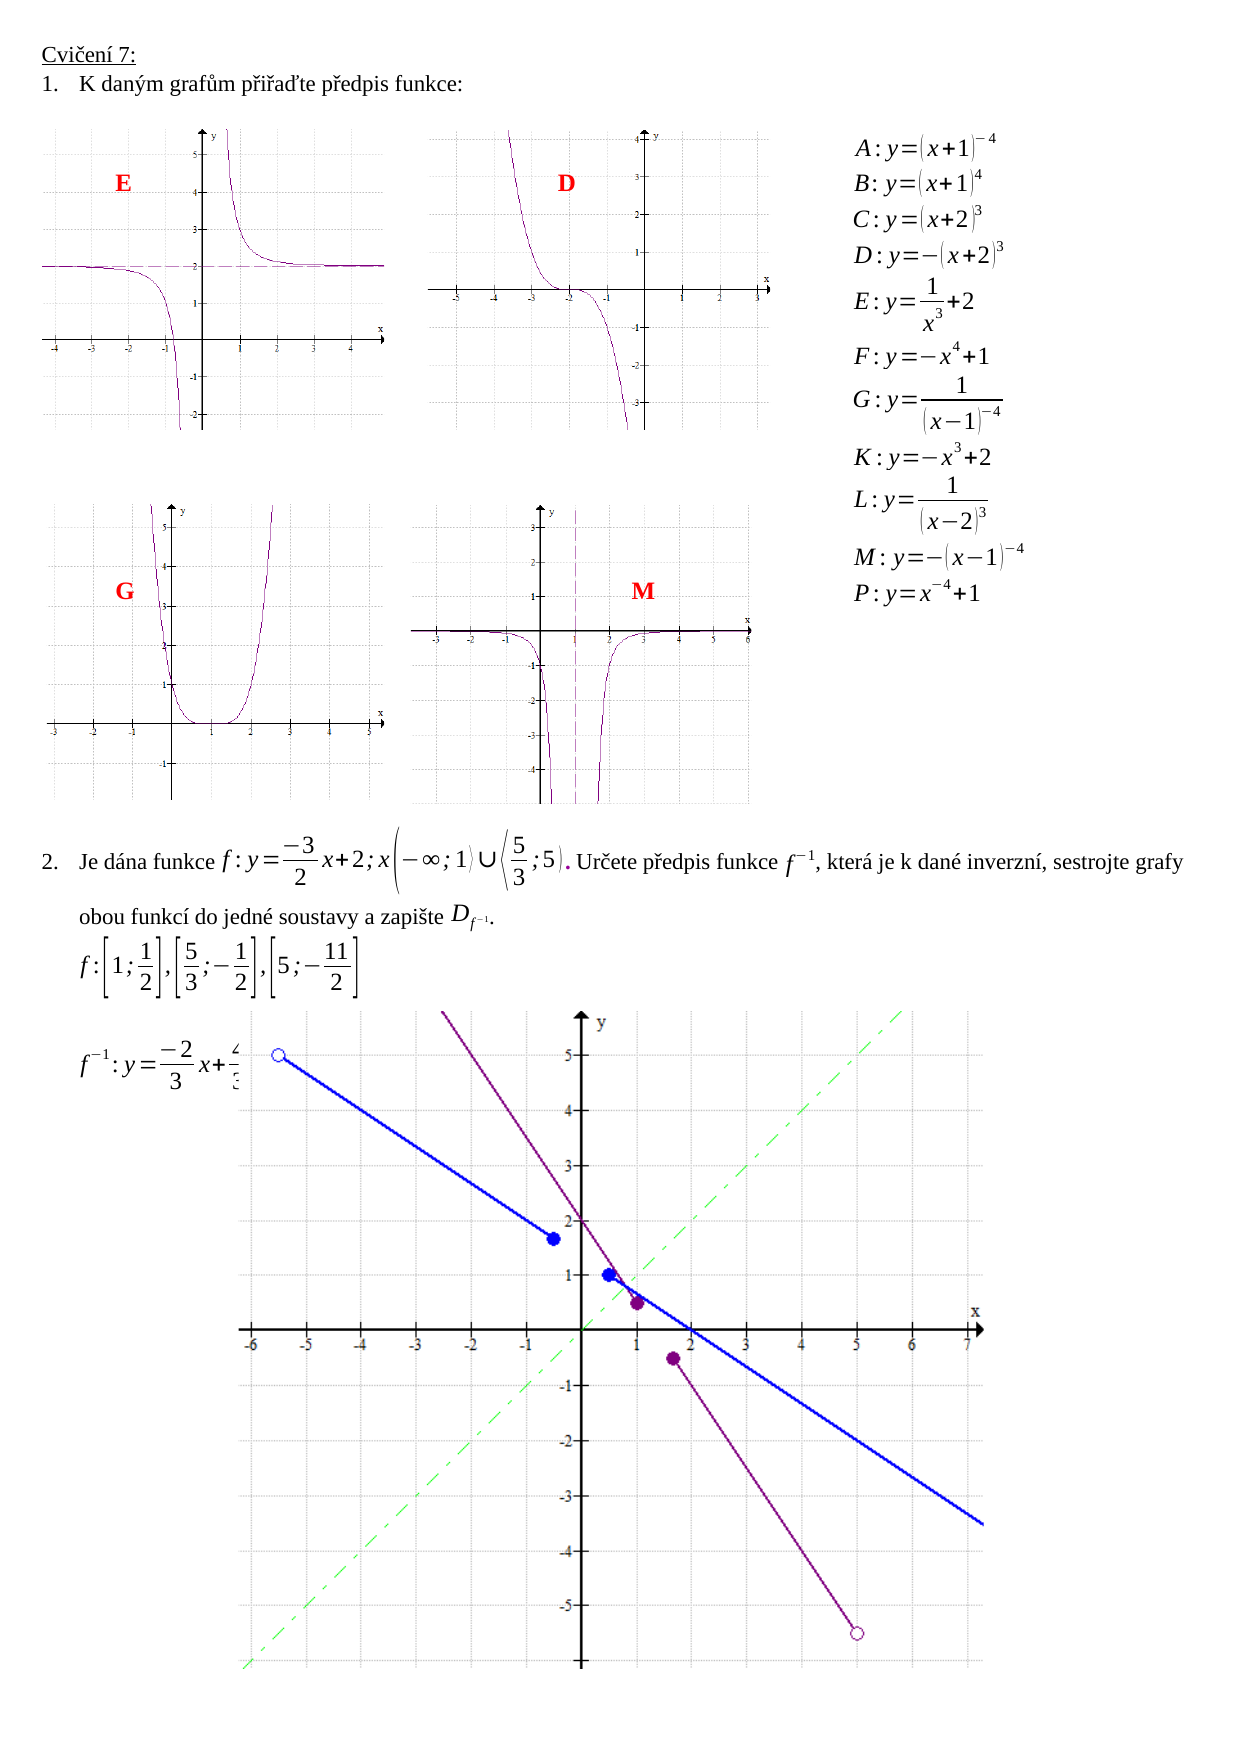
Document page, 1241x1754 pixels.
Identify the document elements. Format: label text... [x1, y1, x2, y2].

text Cvičení 7: [41, 41, 1199, 68]
picture [427, 130, 771, 165]
text E D [41, 165, 1199, 199]
picture [410, 505, 752, 575]
picture [46, 606, 385, 800]
picture [42, 199, 385, 430]
list K daným grafům přiřaďte předpis funkce: [41, 70, 1199, 96]
text G M [41, 575, 1199, 606]
picture [46, 504, 385, 575]
picture [238, 1011, 984, 1669]
picture [410, 606, 752, 804]
picture [42, 129, 385, 165]
picture [427, 199, 771, 430]
list Je dána funkce . Určete předpis funkce , která je k dané inverzní, sestrojte grafy obou funkcí do jedné soustavy a zapište . [41, 826, 1199, 933]
